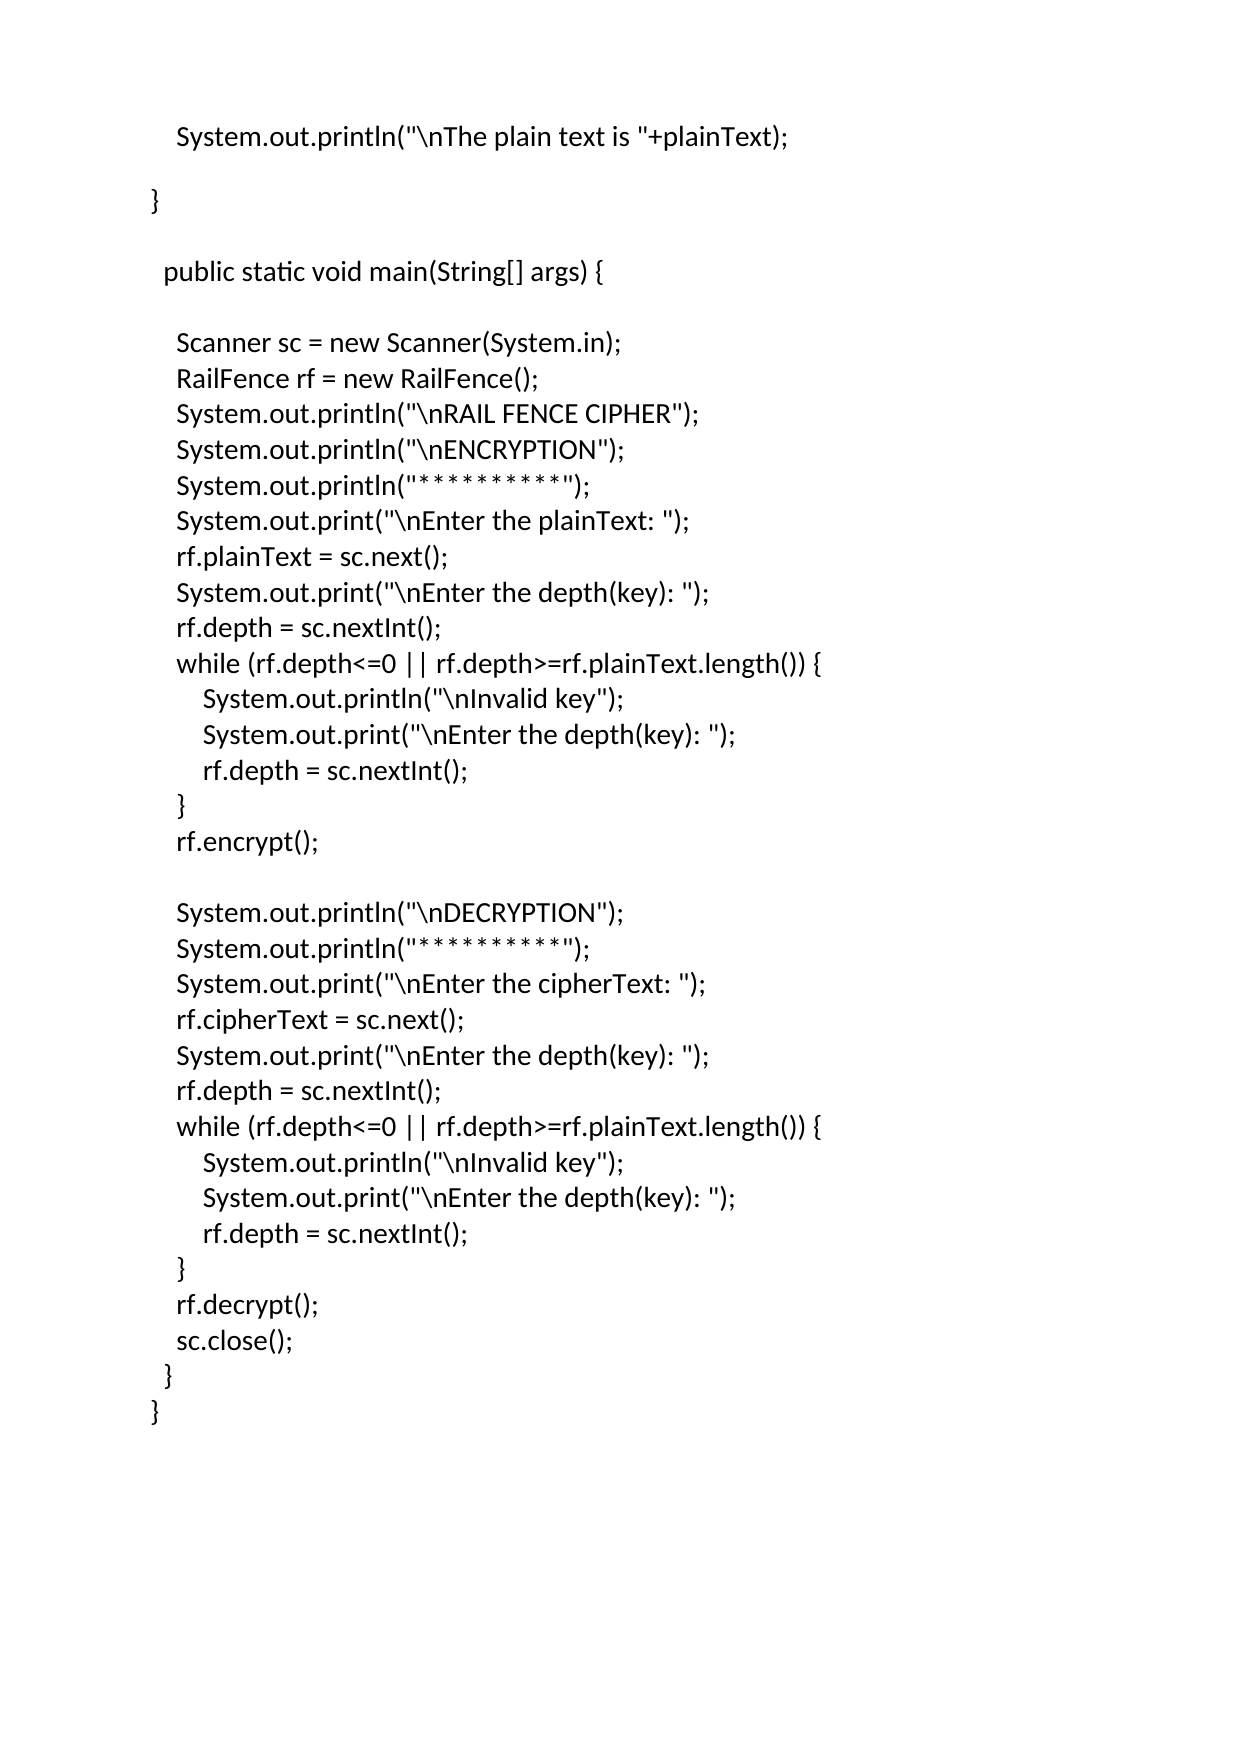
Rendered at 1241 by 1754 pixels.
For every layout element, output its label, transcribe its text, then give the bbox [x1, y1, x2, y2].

text System.out.print("\nEnter the depth(key): "); [150, 1179, 1090, 1215]
text rf.cipherText = sc.next(); [150, 1001, 1090, 1037]
text System.out.println("\nDECRYPTION"); [150, 894, 1090, 930]
text System.out.println("\nRAIL FENCE CIPHER"); [150, 396, 1090, 431]
text System.out.println("\nThe plain text is "+plainText); [150, 118, 1090, 154]
text System.out.print("\nEnter the depth(key): "); [150, 716, 1090, 752]
text } [150, 787, 1090, 823]
text System.out.println("\nInvalid key"); [150, 1144, 1090, 1179]
text rf.depth = sc.nextInt(); [150, 609, 1090, 645]
text rf.depth = sc.nextInt(); [150, 1072, 1090, 1108]
text } [150, 1357, 1090, 1393]
text sc.close(); [150, 1322, 1090, 1357]
text System.out.println("**********"); [150, 467, 1090, 502]
text while (rf.depth<=0 || rf.depth>=rf.plainText.length()) { [150, 1108, 1090, 1144]
text Scanner sc = new Scanner(System.in); [150, 324, 1090, 360]
text System.out.print("\nEnter the cipherText: "); [150, 966, 1090, 1001]
text System.out.print("\nEnter the depth(key): "); [150, 1037, 1090, 1072]
text rf.plainText = sc.next(); [150, 538, 1090, 574]
text } [150, 182, 1090, 217]
text } [150, 1393, 1090, 1429]
text } [150, 1251, 1090, 1286]
text System.out.print("\nEnter the plainText: "); [150, 502, 1090, 538]
text while (rf.depth<=0 || rf.depth>=rf.plainText.length()) { [150, 645, 1090, 681]
text System.out.println("\nInvalid key"); [150, 681, 1090, 716]
text System.out.println("**********"); [150, 930, 1090, 966]
text rf.depth = sc.nextInt(); [150, 752, 1090, 787]
text RailFence rf = new RailFence(); [150, 360, 1090, 396]
text rf.depth = sc.nextInt(); [150, 1215, 1090, 1251]
text rf.encrypt(); [150, 823, 1090, 859]
text System.out.println("\nENCRYPTION"); [150, 431, 1090, 467]
text public static void main(String[] args) { [150, 253, 1090, 289]
text System.out.print("\nEnter the depth(key): "); [150, 574, 1090, 609]
text rf.decrypt(); [150, 1286, 1090, 1322]
